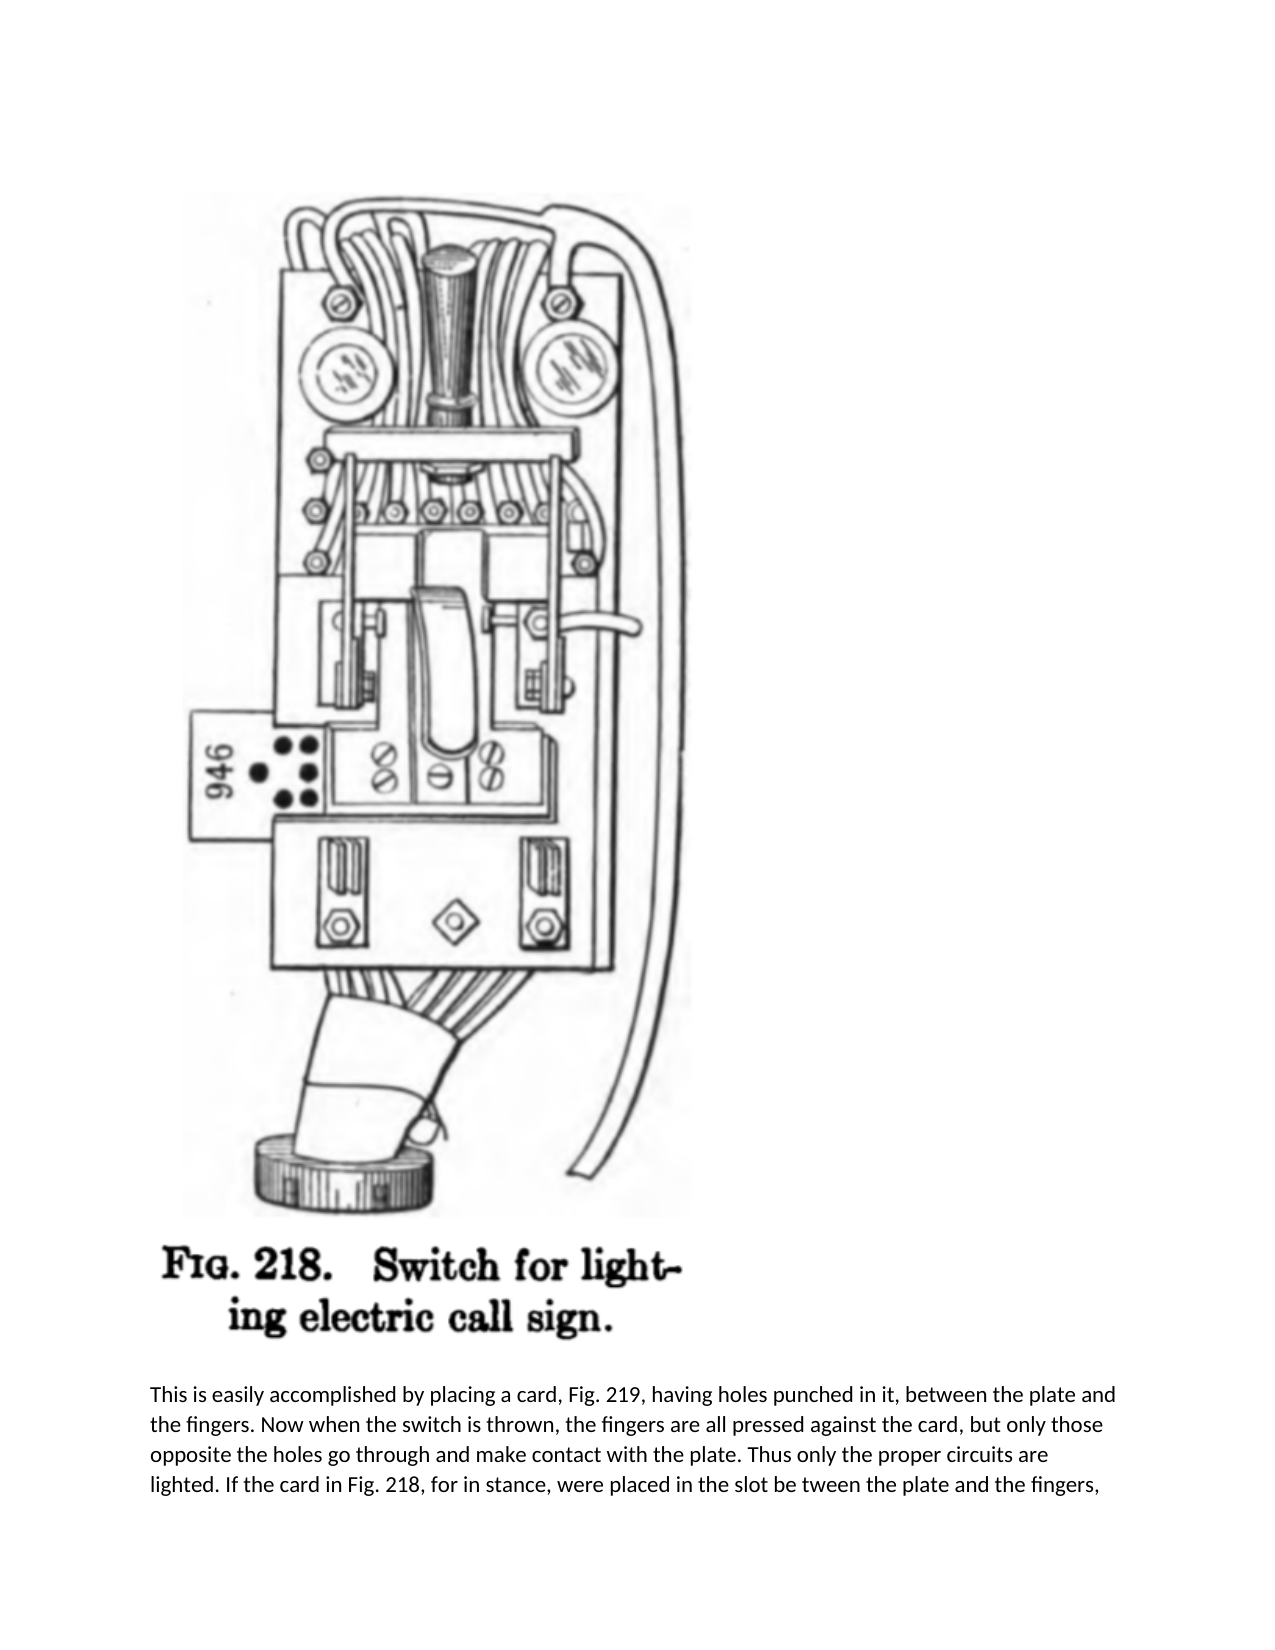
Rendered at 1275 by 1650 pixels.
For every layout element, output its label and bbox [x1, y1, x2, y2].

picture [150, 150, 722, 1361]
text [150, 1380, 1125, 1498]
